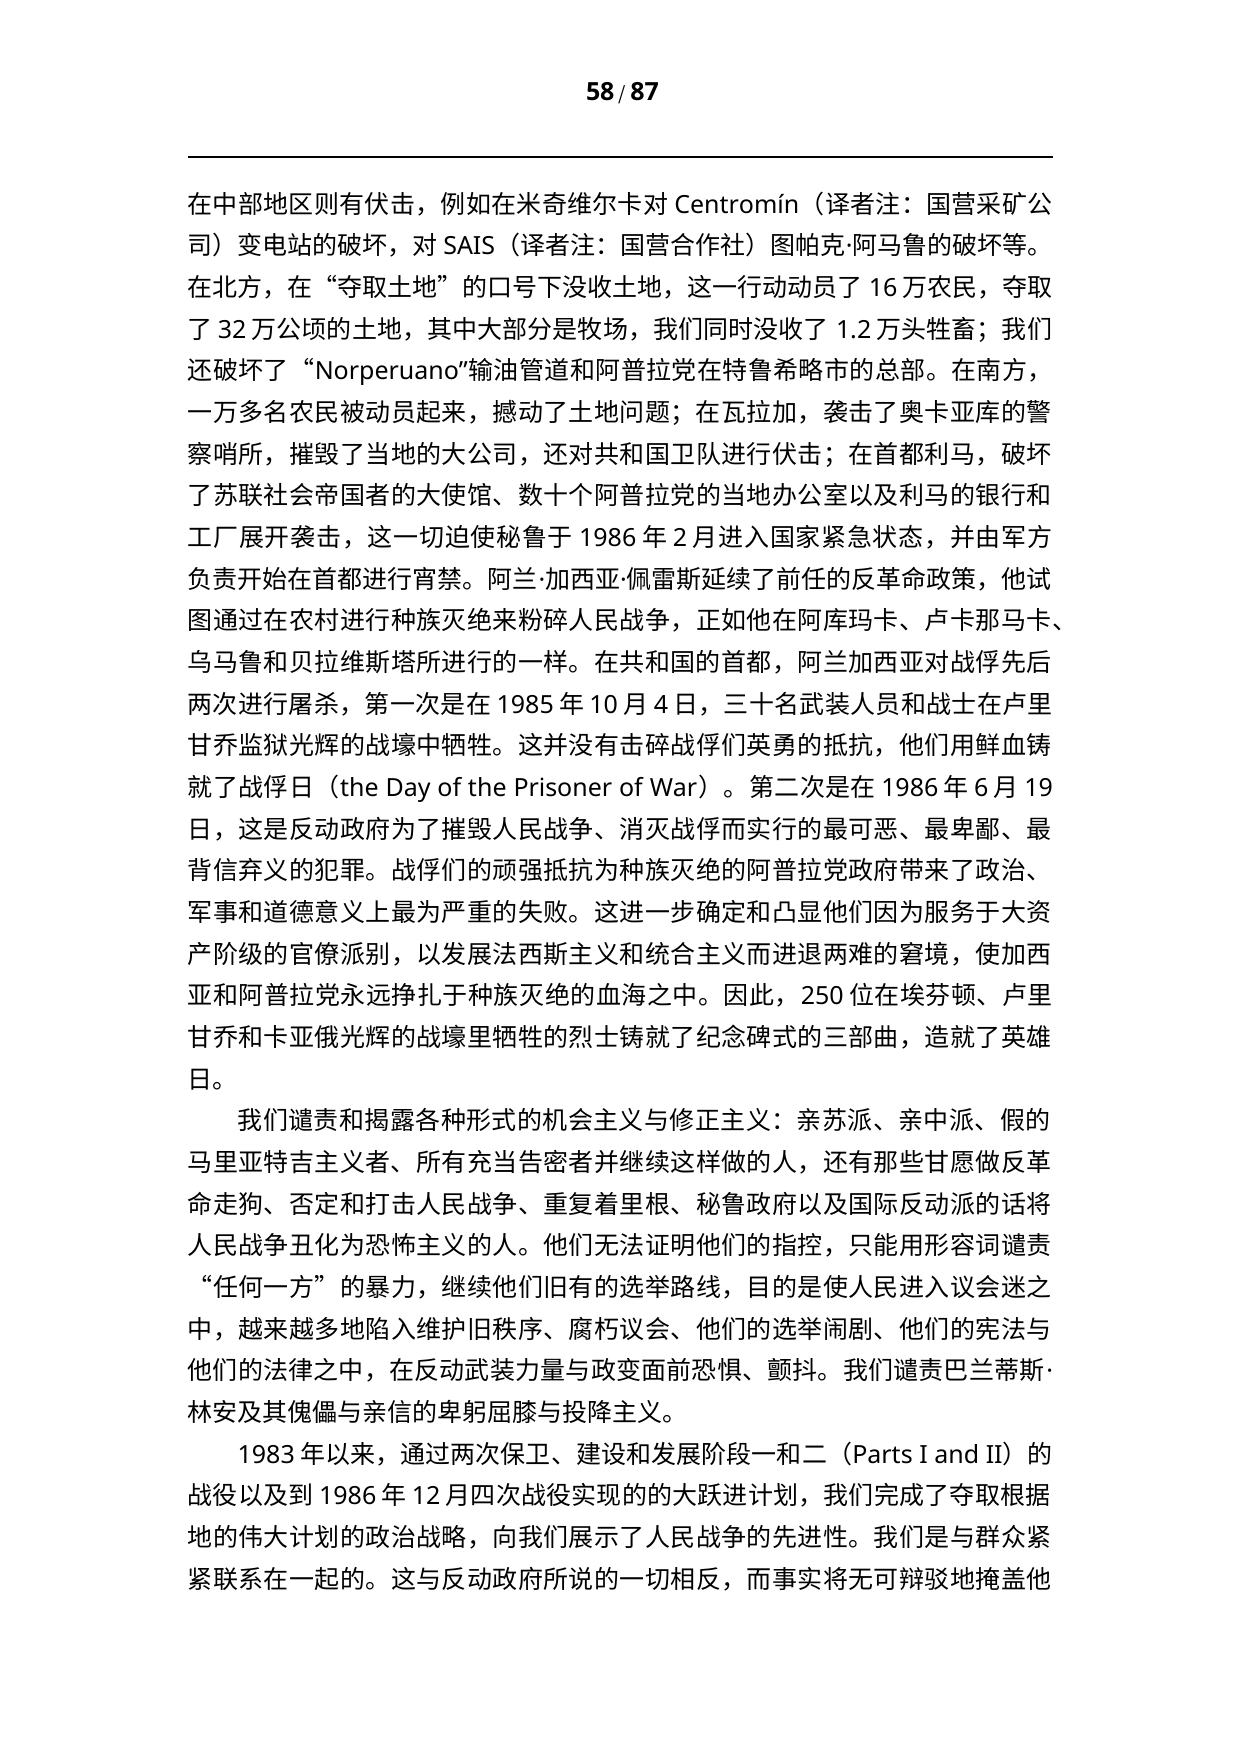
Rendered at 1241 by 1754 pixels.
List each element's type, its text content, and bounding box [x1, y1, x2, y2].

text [187, 179, 1053, 1095]
text 我们谴责和揭露各种形式的机会主义与修正主义：亲苏派、亲中派、假的马里亚特吉主义者、所有充当告密者并继续这样做的人，还有那些甘愿做反革命走狗、否定和打击人民战争、重复着里根、秘鲁政府以及国际反动派的话将人民战争丑化为恐怖主义的人。他们无法证明他们的指控，只能用形容词谴责“任何一方”的暴力，继续他们旧有的选举路线，目的是使人民进入议会迷之中，越来越多地陷入维护旧秩序、腐朽议会、他们的选举闹剧、他们的宪法与他们的法律之中，在反动武装力量与政变面前恐惧、颤抖。我们谴责巴兰蒂斯·林安及其傀儡与亲信的卑躬屈膝与投降主义。 [187, 1095, 1053, 1429]
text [187, 1429, 1053, 1595]
